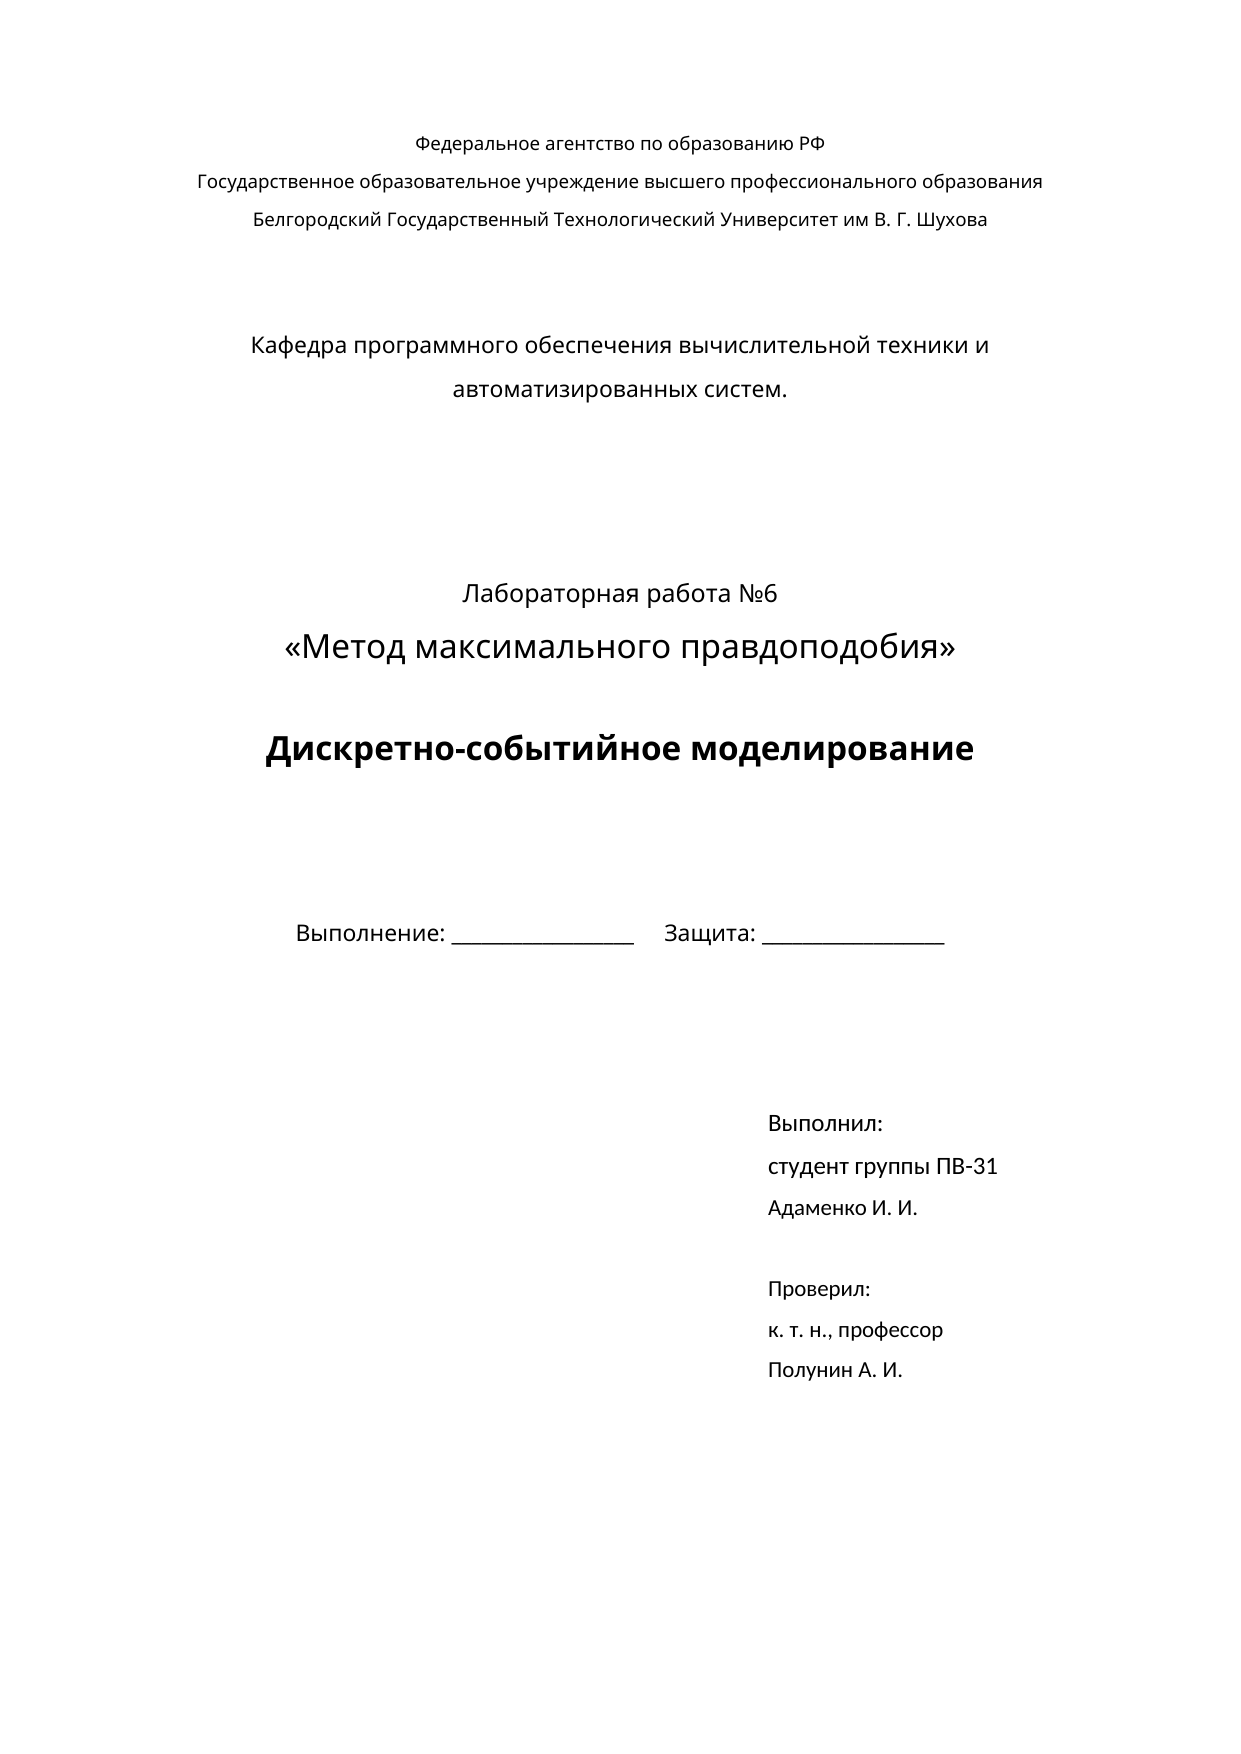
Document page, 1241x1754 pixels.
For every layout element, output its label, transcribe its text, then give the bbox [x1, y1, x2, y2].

text Проверил: [768, 1274, 1152, 1302]
text Кафедра программного обеспечения вычислительной техники и [89, 329, 1152, 360]
text Белгородский Государственный Технологический Университет им В. Г. Шухова [89, 207, 1152, 232]
text Адаменко И. И. [768, 1193, 1152, 1221]
text Полунин А. И. [768, 1355, 1152, 1383]
text студент группы ПВ-31 [768, 1150, 1152, 1181]
text Государственное образовательное учреждение высшего профессионального образования [89, 169, 1152, 194]
text Федеральное агентство по образованию РФ [89, 131, 1152, 156]
text Выполнение: __________________ Защита: __________________ [89, 917, 1152, 948]
text Дискретно-событийное моделирование [89, 724, 1152, 770]
text Лабораторная работа №6 [89, 576, 1152, 610]
text к. т. н., профессор [768, 1315, 1152, 1343]
text автоматизированных систем. [89, 373, 1152, 404]
text «Метод максимального правдоподобия» [89, 623, 1152, 668]
text Выполнил: [768, 1107, 1152, 1138]
